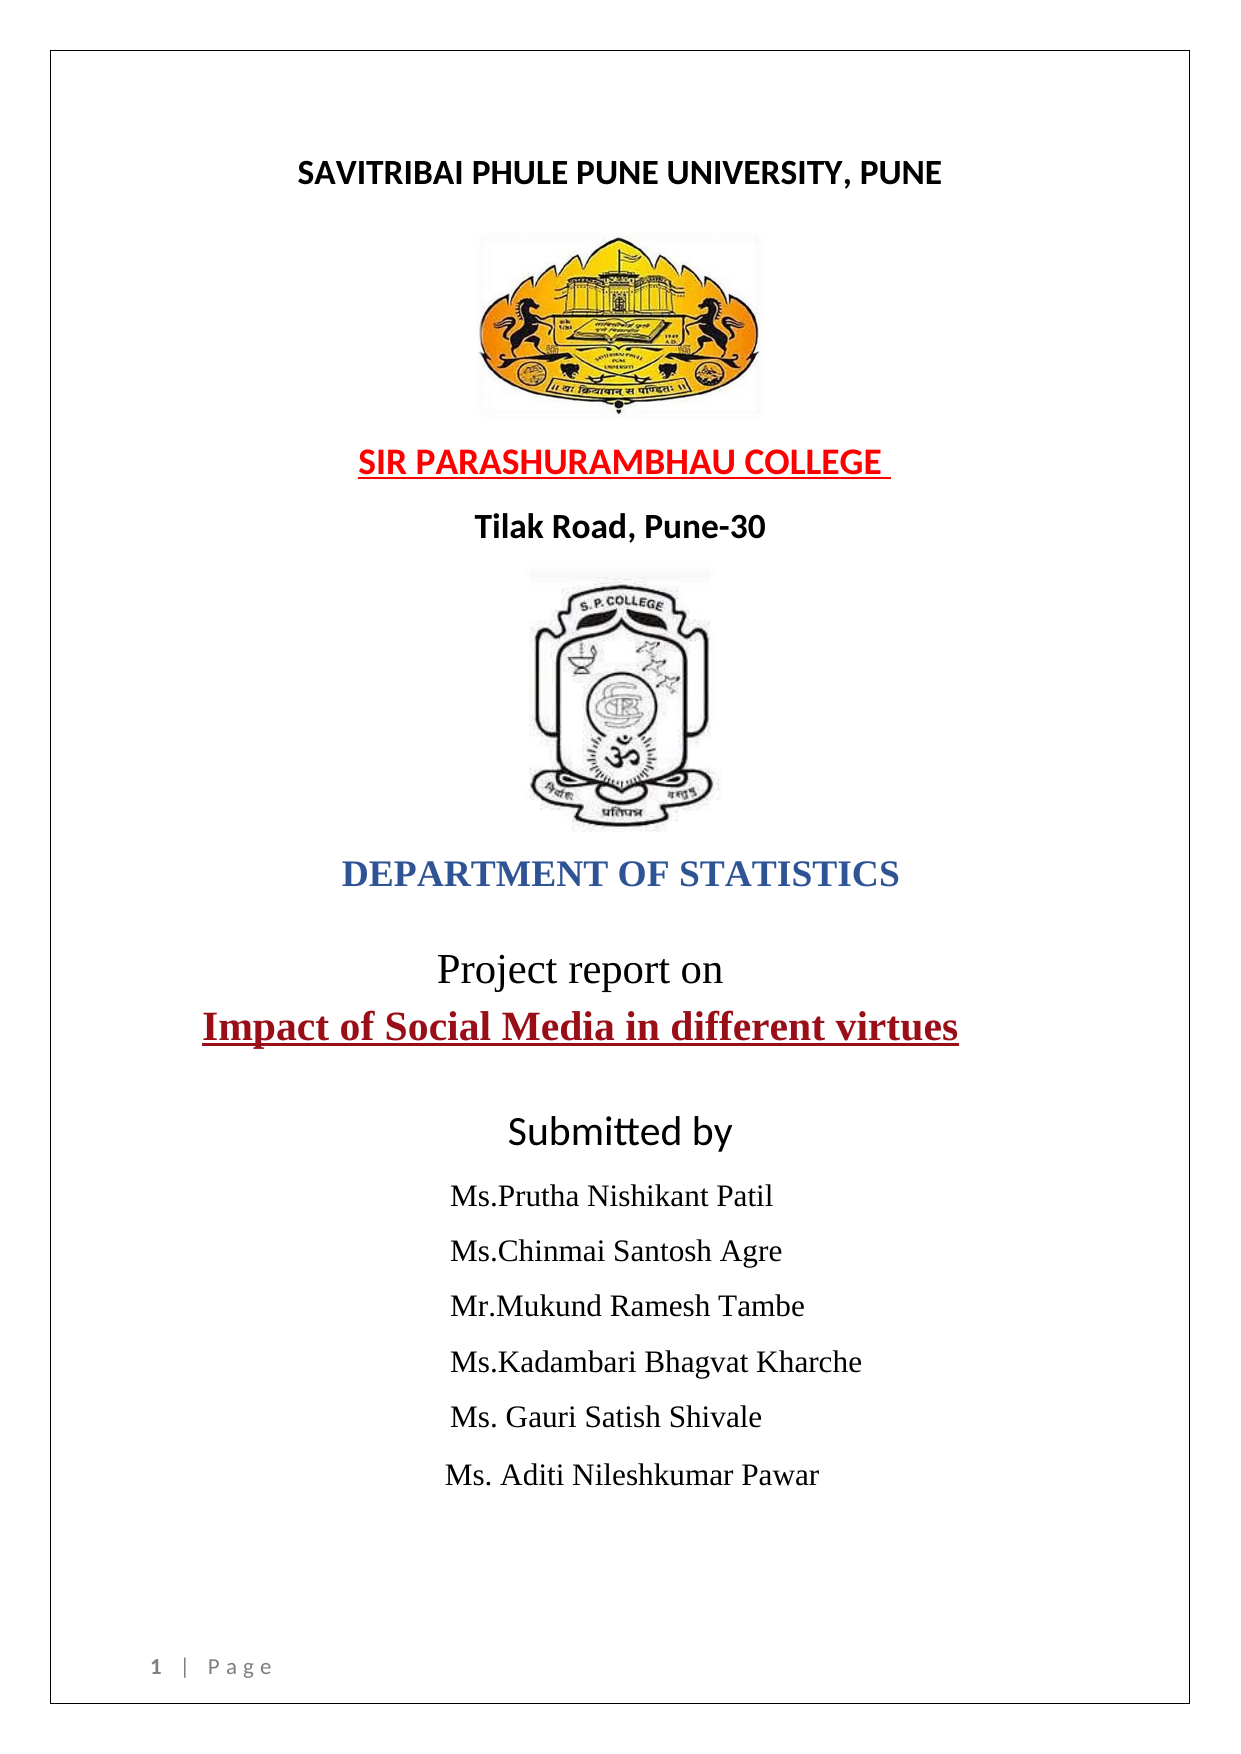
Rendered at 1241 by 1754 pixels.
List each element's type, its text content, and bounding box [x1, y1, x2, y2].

text SAVITRIBAI PHULE PUNE UNIVERSITY, PUNE [150, 150, 1090, 193]
subtitle Project report on [150, 944, 1010, 993]
picture [487, 567, 753, 832]
text Ms.Prutha Nishikant Patil [450, 1177, 1090, 1213]
text Mr.Mukund Ramesh Tambe [450, 1288, 1090, 1323]
subtitle Impact of Social Media in different virtues [150, 1002, 1010, 1050]
text Ms. Aditi Nileshkumar Pawar [150, 1457, 927, 1492]
picture [476, 220, 764, 419]
text Tilak Road, Pune-30 [150, 504, 1090, 547]
text DEPARTMENT OF STATISTICS [151, 851, 1090, 894]
text SIR PARASHURAMBHAU COLLEGE [150, 438, 1090, 484]
text Ms.Chinmai Santosh Agre [450, 1232, 1090, 1268]
text Submitted by [150, 1105, 1090, 1156]
text Ms. Gauri Satish Shivale [450, 1398, 855, 1434]
text Ms.Kadambari Bhagvat Kharche [450, 1343, 1090, 1379]
